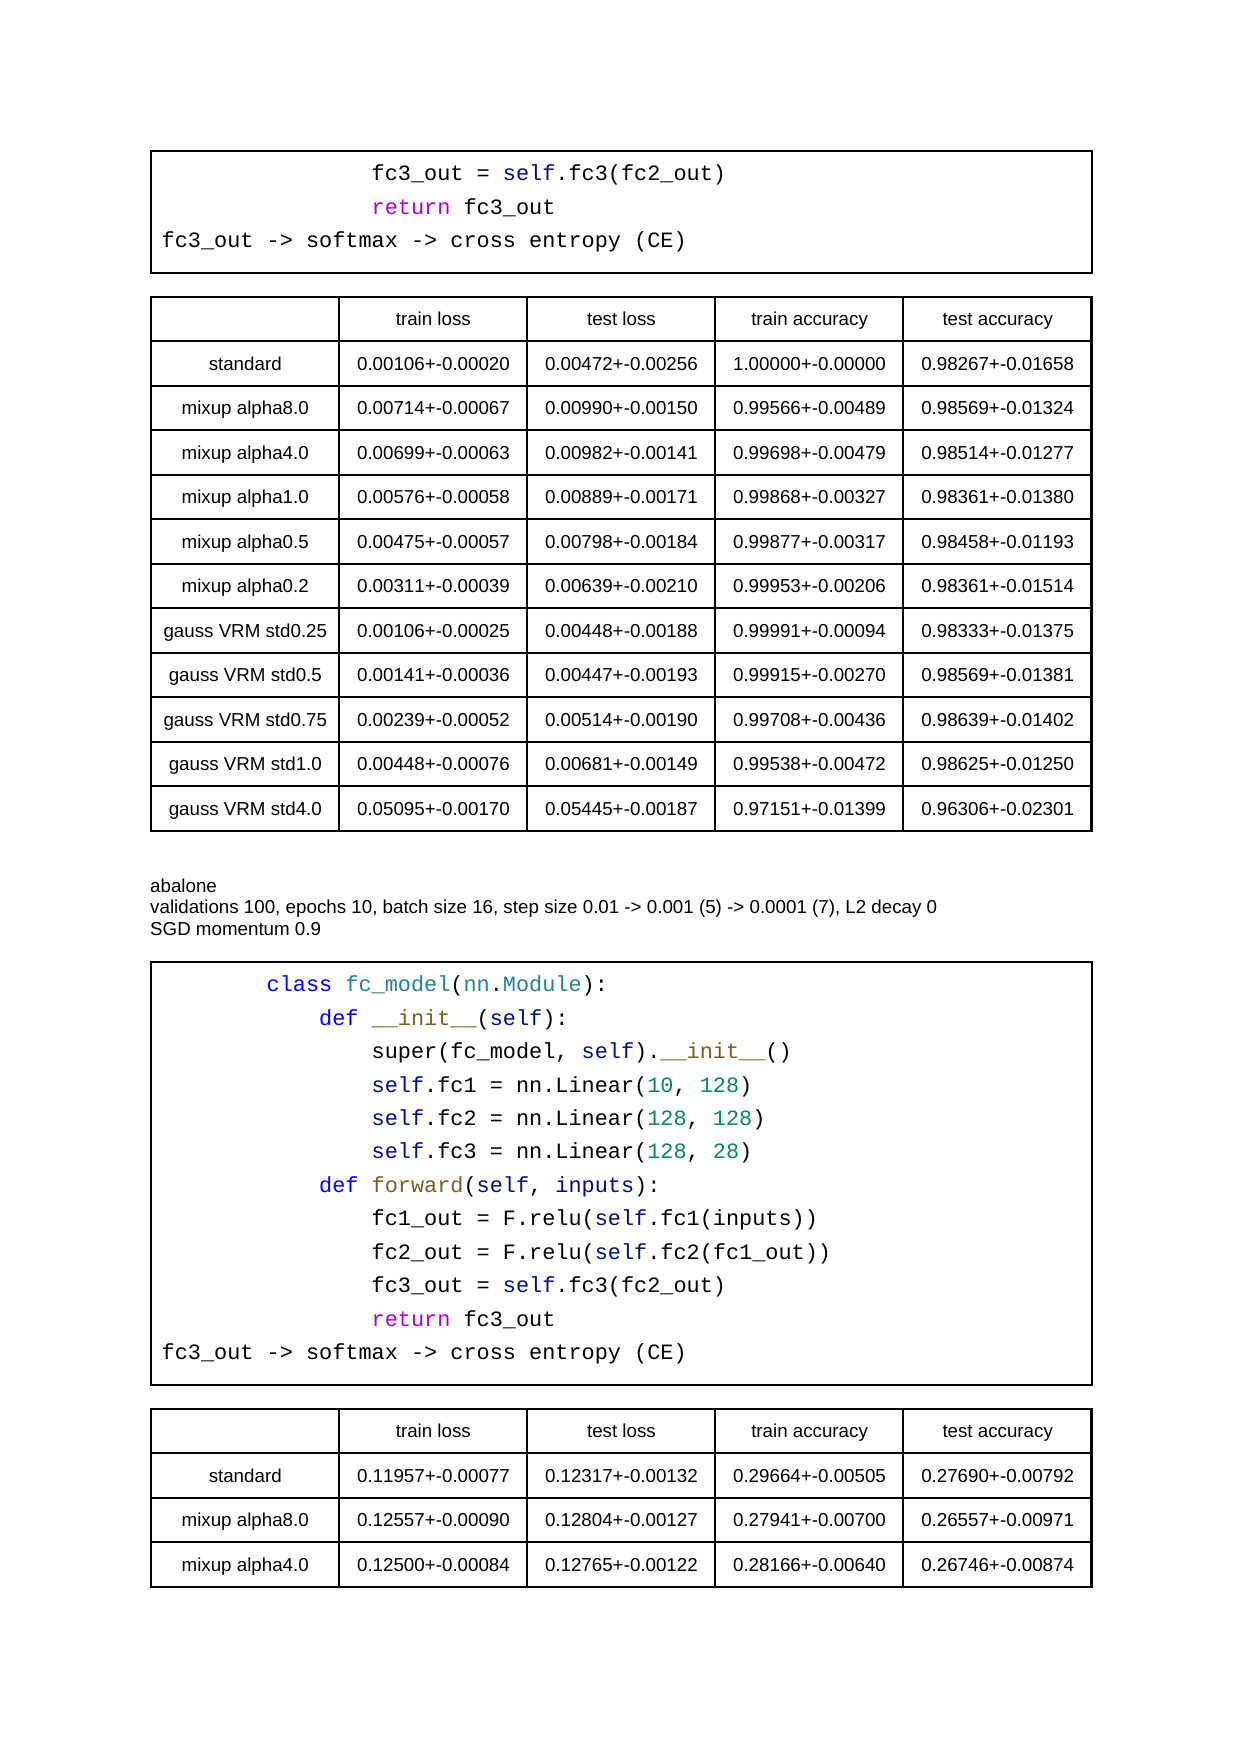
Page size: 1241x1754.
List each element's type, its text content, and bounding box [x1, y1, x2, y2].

table_cell gauss VRM std0.75 [152, 698, 338, 741]
table_cell mixup alpha8.0 [152, 387, 338, 429]
table_cell 0.98361+-0.01514 [904, 565, 1090, 607]
table_header test loss [528, 298, 714, 340]
table_cell 0.98514+-0.01277 [904, 431, 1090, 474]
table_cell 1.00000+-0.00000 [716, 342, 902, 385]
table_cell 0.00990+-0.00150 [528, 387, 714, 429]
table_cell 0.12500+-0.00084 [340, 1543, 526, 1586]
table_cell 0.00714+-0.00067 [340, 387, 526, 429]
table_cell 0.00798+-0.00184 [528, 520, 714, 563]
table_cell 0.99877+-0.00317 [716, 520, 902, 563]
table_header test accuracy [904, 1410, 1090, 1452]
table_cell 0.98639+-0.01402 [904, 698, 1090, 741]
table_cell 0.00239+-0.00052 [340, 698, 526, 741]
table_cell mixup alpha0.5 [152, 520, 338, 563]
table_cell 0.27941+-0.00700 [716, 1499, 902, 1541]
table_cell 0.28166+-0.00640 [716, 1543, 902, 1586]
table_cell 0.98569+-0.01324 [904, 387, 1090, 429]
table_cell 0.96306+-0.02301 [904, 787, 1090, 829]
table_cell 0.99698+-0.00479 [716, 431, 902, 474]
table_cell standard [152, 1454, 338, 1497]
table_cell 0.12765+-0.00122 [528, 1543, 714, 1586]
table_cell 0.98458+-0.01193 [904, 520, 1090, 563]
table_cell 0.99953+-0.00206 [716, 565, 902, 607]
table_cell 0.27690+-0.00792 [904, 1454, 1090, 1497]
table_cell gauss VRM std4.0 [152, 787, 338, 829]
text abalone [150, 875, 1090, 896]
table_cell mixup alpha4.0 [152, 431, 338, 474]
table_header [152, 298, 338, 340]
table_cell 0.29664+-0.00505 [716, 1454, 902, 1497]
table_cell 0.00475+-0.00057 [340, 520, 526, 563]
table_header class fc_model(nn.Module): def __init__(self): super(fc_model, self).__init__() self.fc1 = nn.Linear(10, 128) self.fc2 = nn.Linear(128, 128) self.fc3 = nn.Linear(128, 28) def forward(self, inputs): fc1_out = F.relu(self.fc1(inputs)) fc2_out = F.relu(self.fc2(fc1_out)) fc3_out = self.fc3(fc2_out) return fc3_out fc3_out -> softmax -> cross entropy (CE) [152, 963, 1091, 1384]
text validations 100, epochs 10, batch size 16, step size 0.01 -> 0.001 (5) -> 0.0001 (7), L2 decay 0 [150, 896, 1090, 918]
table_cell standard [152, 342, 338, 385]
table_cell 0.00514+-0.00190 [528, 698, 714, 741]
table_header train loss [340, 298, 526, 340]
table_cell gauss VRM std0.25 [152, 609, 338, 652]
table_header test accuracy [904, 298, 1090, 340]
table_cell 0.99538+-0.00472 [716, 743, 902, 785]
text SGD momentum 0.9 [150, 918, 1090, 939]
table_cell 0.26557+-0.00971 [904, 1499, 1090, 1541]
table_cell 0.99708+-0.00436 [716, 698, 902, 741]
table_cell mixup alpha1.0 [152, 476, 338, 518]
table_cell 0.98267+-0.01658 [904, 342, 1090, 385]
table_cell 0.99991+-0.00094 [716, 609, 902, 652]
table_cell 0.00889+-0.00171 [528, 476, 714, 518]
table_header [152, 152, 1091, 272]
table_cell mixup alpha0.2 [152, 565, 338, 607]
table_cell 0.99915+-0.00270 [716, 654, 902, 696]
table_cell 0.12557+-0.00090 [340, 1499, 526, 1541]
table_cell 0.98361+-0.01380 [904, 476, 1090, 518]
table_cell 0.00639+-0.00210 [528, 565, 714, 607]
table_cell 0.00699+-0.00063 [340, 431, 526, 474]
table_header [152, 1410, 338, 1452]
table_cell 0.00141+-0.00036 [340, 654, 526, 696]
table_header train accuracy [716, 298, 902, 340]
table_cell 0.05445+-0.00187 [528, 787, 714, 829]
table_cell 0.98333+-0.01375 [904, 609, 1090, 652]
table_header train accuracy [716, 1410, 902, 1452]
table_cell mixup alpha4.0 [152, 1543, 338, 1586]
table_cell 0.00681+-0.00149 [528, 743, 714, 785]
table_cell 0.00106+-0.00020 [340, 342, 526, 385]
table_cell 0.12317+-0.00132 [528, 1454, 714, 1497]
table_header test loss [528, 1410, 714, 1452]
table_cell mixup alpha8.0 [152, 1499, 338, 1541]
table_cell 0.99566+-0.00489 [716, 387, 902, 429]
table_cell 0.00106+-0.00025 [340, 609, 526, 652]
table_cell 0.05095+-0.00170 [340, 787, 526, 829]
table_cell 0.00576+-0.00058 [340, 476, 526, 518]
table_cell 0.00472+-0.00256 [528, 342, 714, 385]
table_header train loss [340, 1410, 526, 1452]
table_cell 0.98569+-0.01381 [904, 654, 1090, 696]
table_cell gauss VRM std1.0 [152, 743, 338, 785]
table_cell 0.00311+-0.00039 [340, 565, 526, 607]
table_cell 0.00448+-0.00188 [528, 609, 714, 652]
table_cell 0.00982+-0.00141 [528, 431, 714, 474]
table_cell gauss VRM std0.5 [152, 654, 338, 696]
table_cell 0.12804+-0.00127 [528, 1499, 714, 1541]
table_cell 0.26746+-0.00874 [904, 1543, 1090, 1586]
table_cell 0.97151+-0.01399 [716, 787, 902, 829]
table_cell 0.00448+-0.00076 [340, 743, 526, 785]
table_cell 0.11957+-0.00077 [340, 1454, 526, 1497]
table_cell 0.99868+-0.00327 [716, 476, 902, 518]
table_cell 0.98625+-0.01250 [904, 743, 1090, 785]
table_cell 0.00447+-0.00193 [528, 654, 714, 696]
